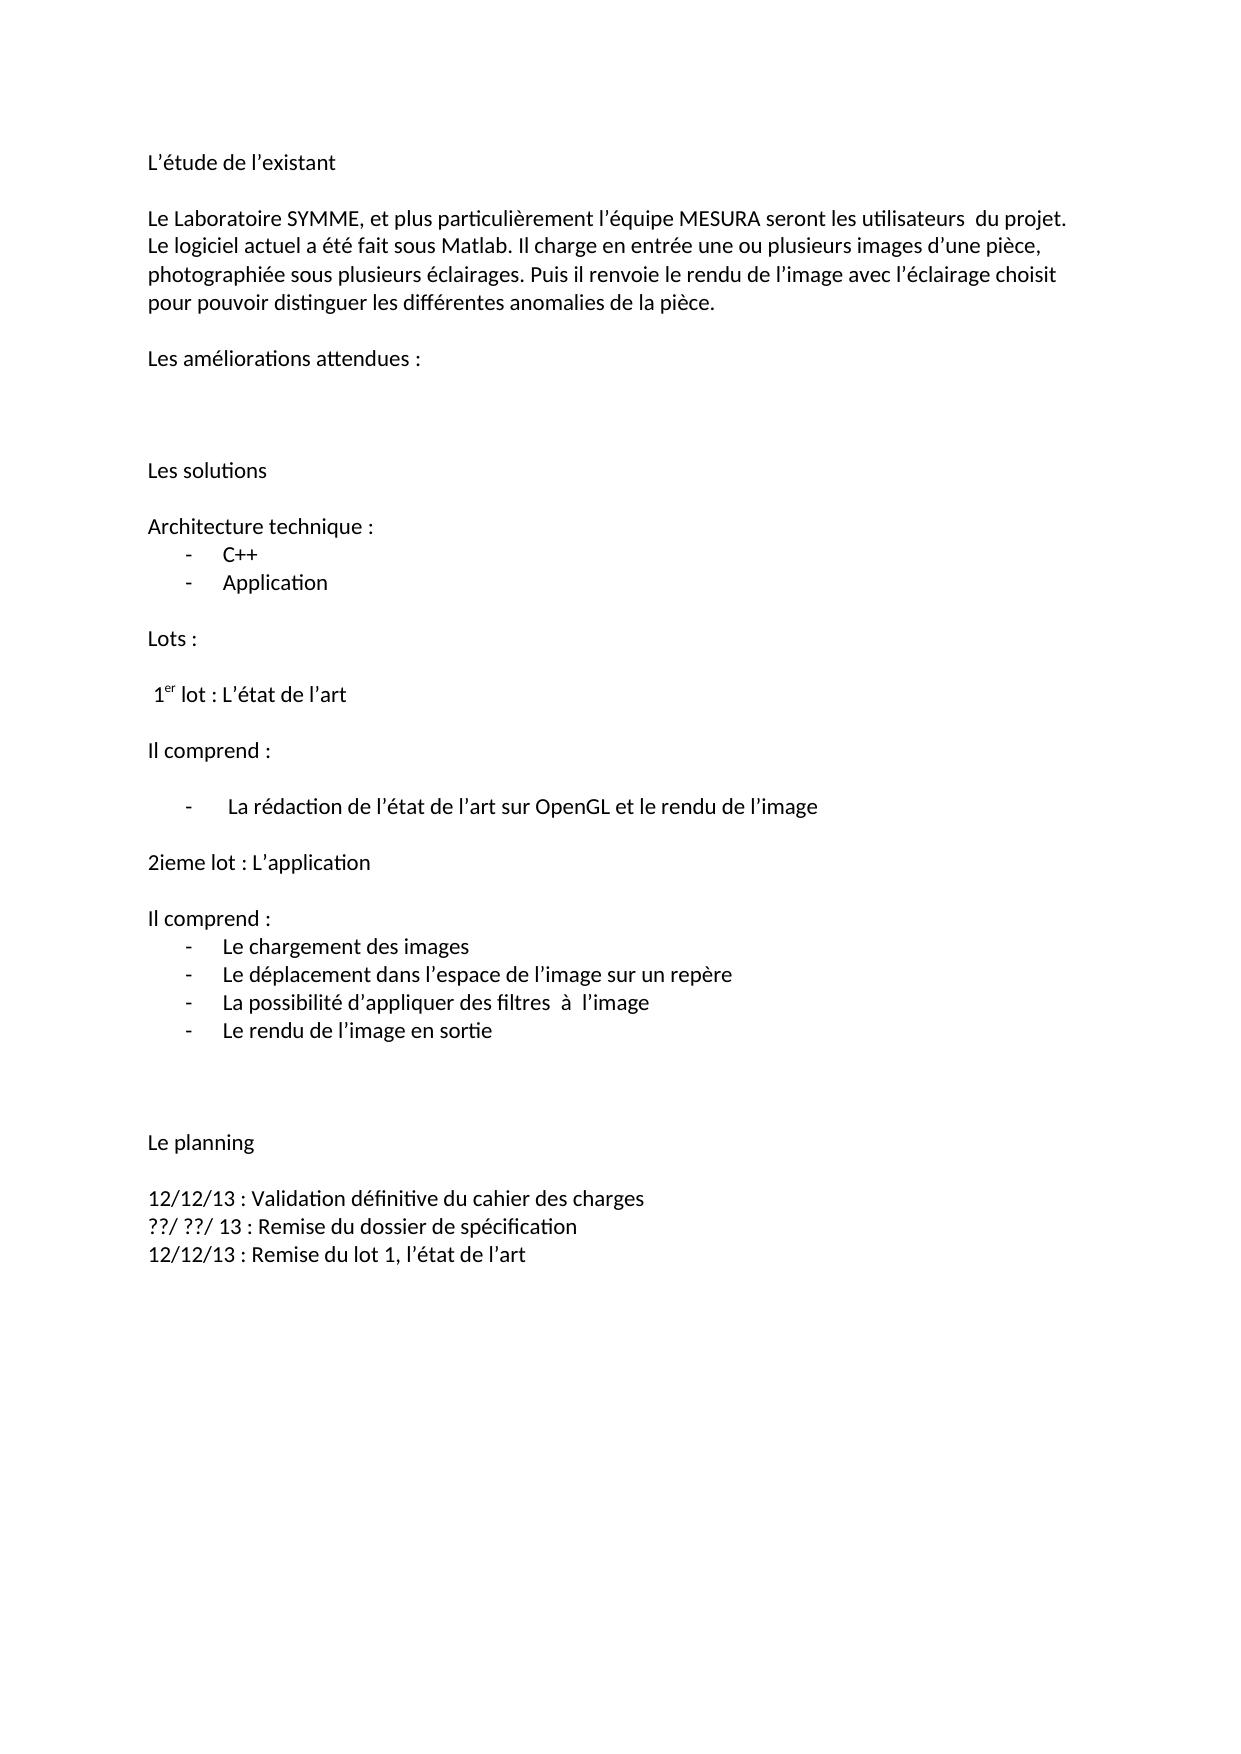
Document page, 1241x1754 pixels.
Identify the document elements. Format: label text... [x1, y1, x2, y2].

text Le planning [148, 1128, 1093, 1156]
list Le chargement des images [185, 932, 1093, 960]
text Lots : [148, 624, 1093, 652]
text 12/12/13 : Remise du lot 1, l’état de l’art [148, 1240, 1093, 1268]
text Les solutions [148, 456, 1093, 484]
text 1er lot : L’état de l’art [148, 680, 1093, 708]
text Le Laboratoire SYMME, et plus particulièrement l’équipe MESURA seront les utilisateurs du projet. Le logiciel actuel a été fait sous Matlab. Il charge en entrée une ou plusieurs images d’une pièce, photographiée sous plusieurs éclairages. Puis il renvoie le rendu de l’image avec l’éclairage choisit pour pouvoir distinguer les différentes anomalies de la pièce. [148, 204, 1093, 316]
text Il comprend : [148, 736, 1093, 764]
text ??/ ??/ 13 : Remise du dossier de spécification [148, 1212, 1093, 1240]
list Application [185, 568, 1093, 596]
text Les améliorations attendues : [148, 344, 1093, 372]
text L’étude de l’existant [148, 148, 1093, 176]
list Le rendu de l’image en sortie [185, 1016, 1093, 1044]
text Il comprend : [148, 904, 1093, 932]
text 12/12/13 : Validation définitive du cahier des charges [148, 1184, 1093, 1212]
list La rédaction de l’état de l’art sur OpenGL et le rendu de l’image [185, 792, 1093, 820]
text 2ieme lot : L’application [148, 848, 1093, 876]
list C++ [185, 540, 1093, 568]
list La possibilité d’appliquer des filtres à l’image [185, 988, 1093, 1016]
list Le déplacement dans l’espace de l’image sur un repère [185, 960, 1093, 988]
text Architecture technique : [148, 512, 1093, 540]
